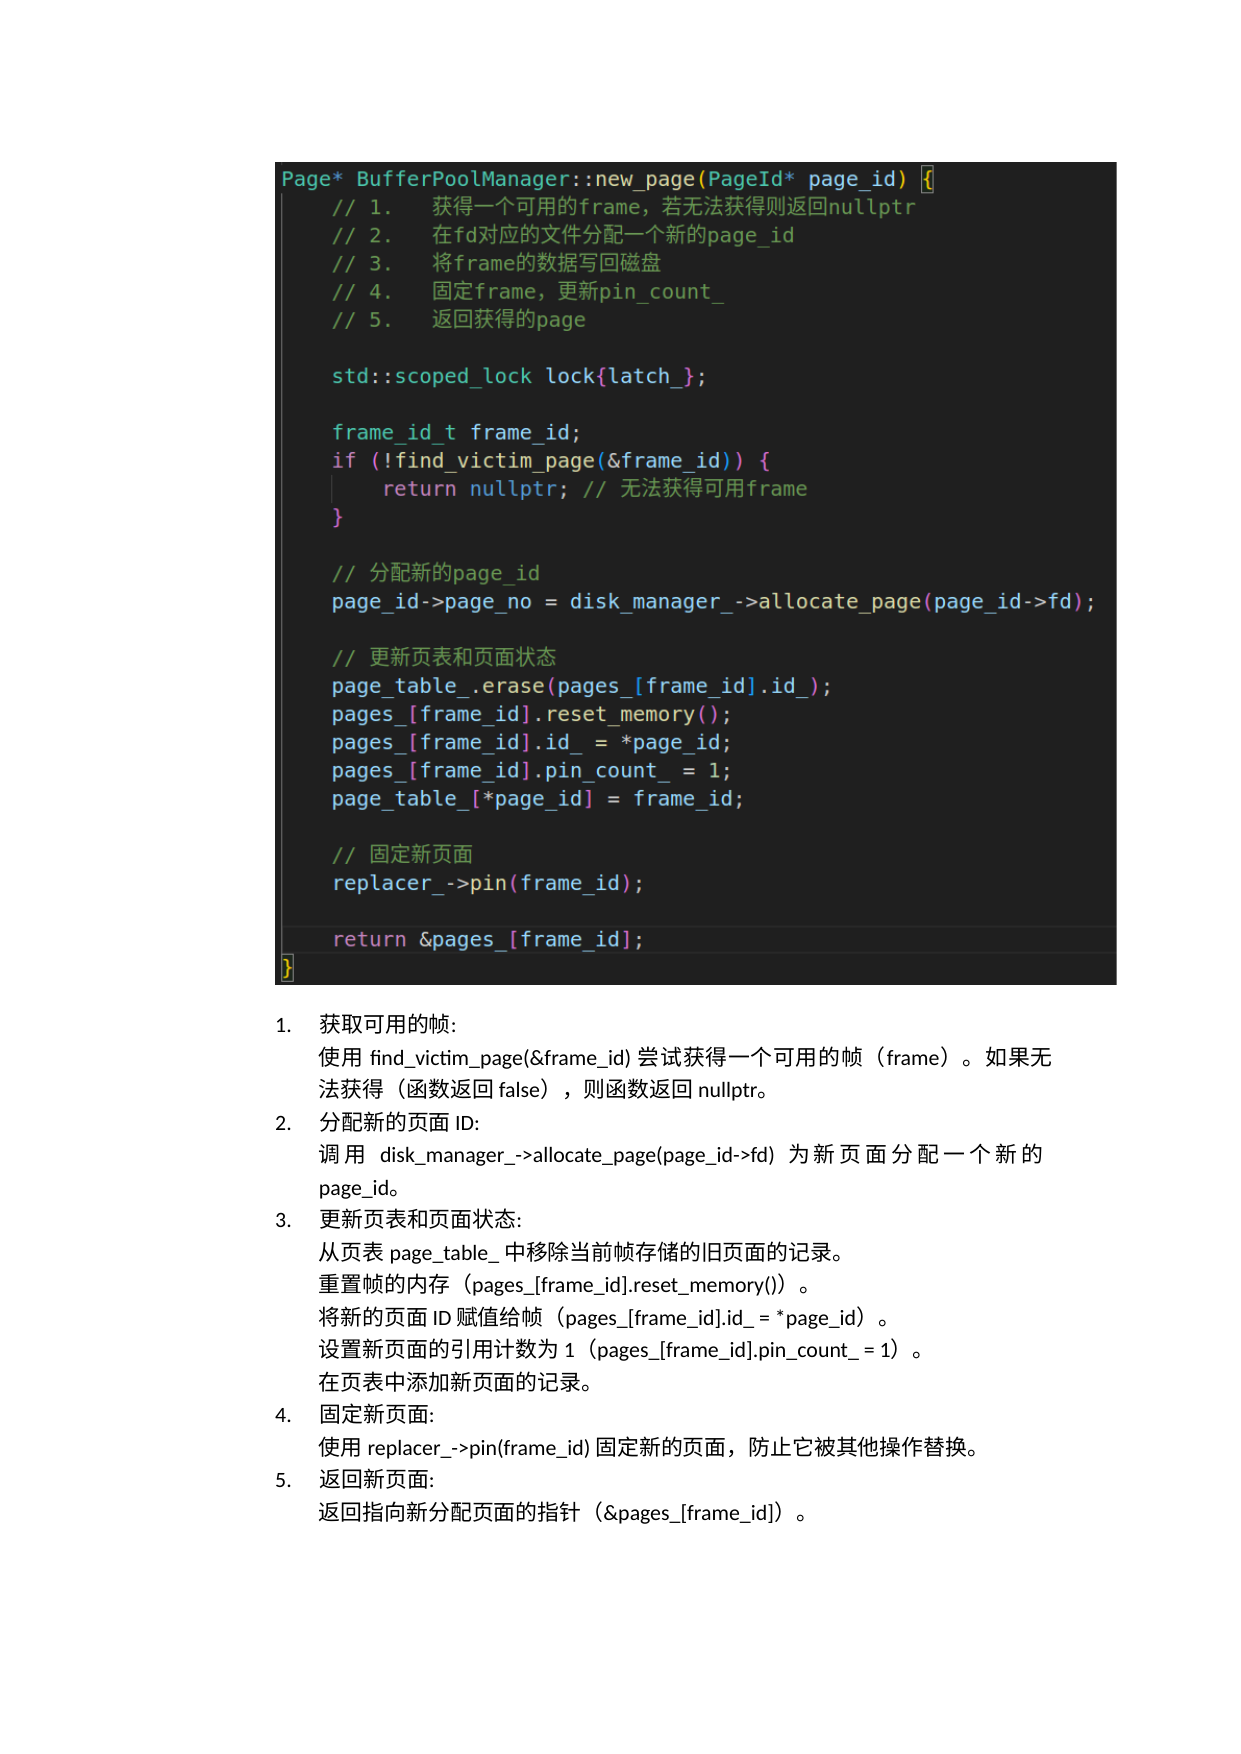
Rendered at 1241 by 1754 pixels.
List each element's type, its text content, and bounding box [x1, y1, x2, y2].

list 调用 disk_manager_->allocate_page(page_id->fd) 为新页面分配一个新的 page_id。 [275, 1137, 1053, 1202]
list 更新页表和页面状态: [275, 1202, 1053, 1234]
picture [275, 162, 1117, 985]
list 获取可用的帧: [275, 1007, 1053, 1039]
list 设置新页面的引用计数为1（pages_[frame_id].pin_count_ = 1）。 [275, 1332, 1053, 1364]
list 固定新页面: [275, 1397, 1053, 1429]
list 将新的页面ID赋值给帧（pages_[frame_id].id_ = *page_id）。 [275, 1299, 1053, 1332]
list 返回新页面: [275, 1462, 1053, 1494]
list 在页表中添加新页面的记录。 [275, 1364, 1053, 1397]
list 分配新的页面ID: [275, 1104, 1053, 1137]
list 重置帧的内存（pages_[frame_id].reset_memory()）。 [275, 1267, 1053, 1299]
list 使用 replacer_->pin(frame_id) 固定新的页面，防止它被其他操作替换。 [275, 1429, 1053, 1462]
list 从页表 page_table_ 中移除当前帧存储的旧页面的记录。 [275, 1234, 1053, 1267]
list 返回指向新分配页面的指针（&pages_[frame_id]）。 [275, 1494, 1053, 1527]
list 使用 find_victim_page(&frame_id) 尝试获得一个可用的帧（frame）。如果无 法获得（函数返回 false），则函数返回 nullptr。 [275, 1039, 1053, 1104]
